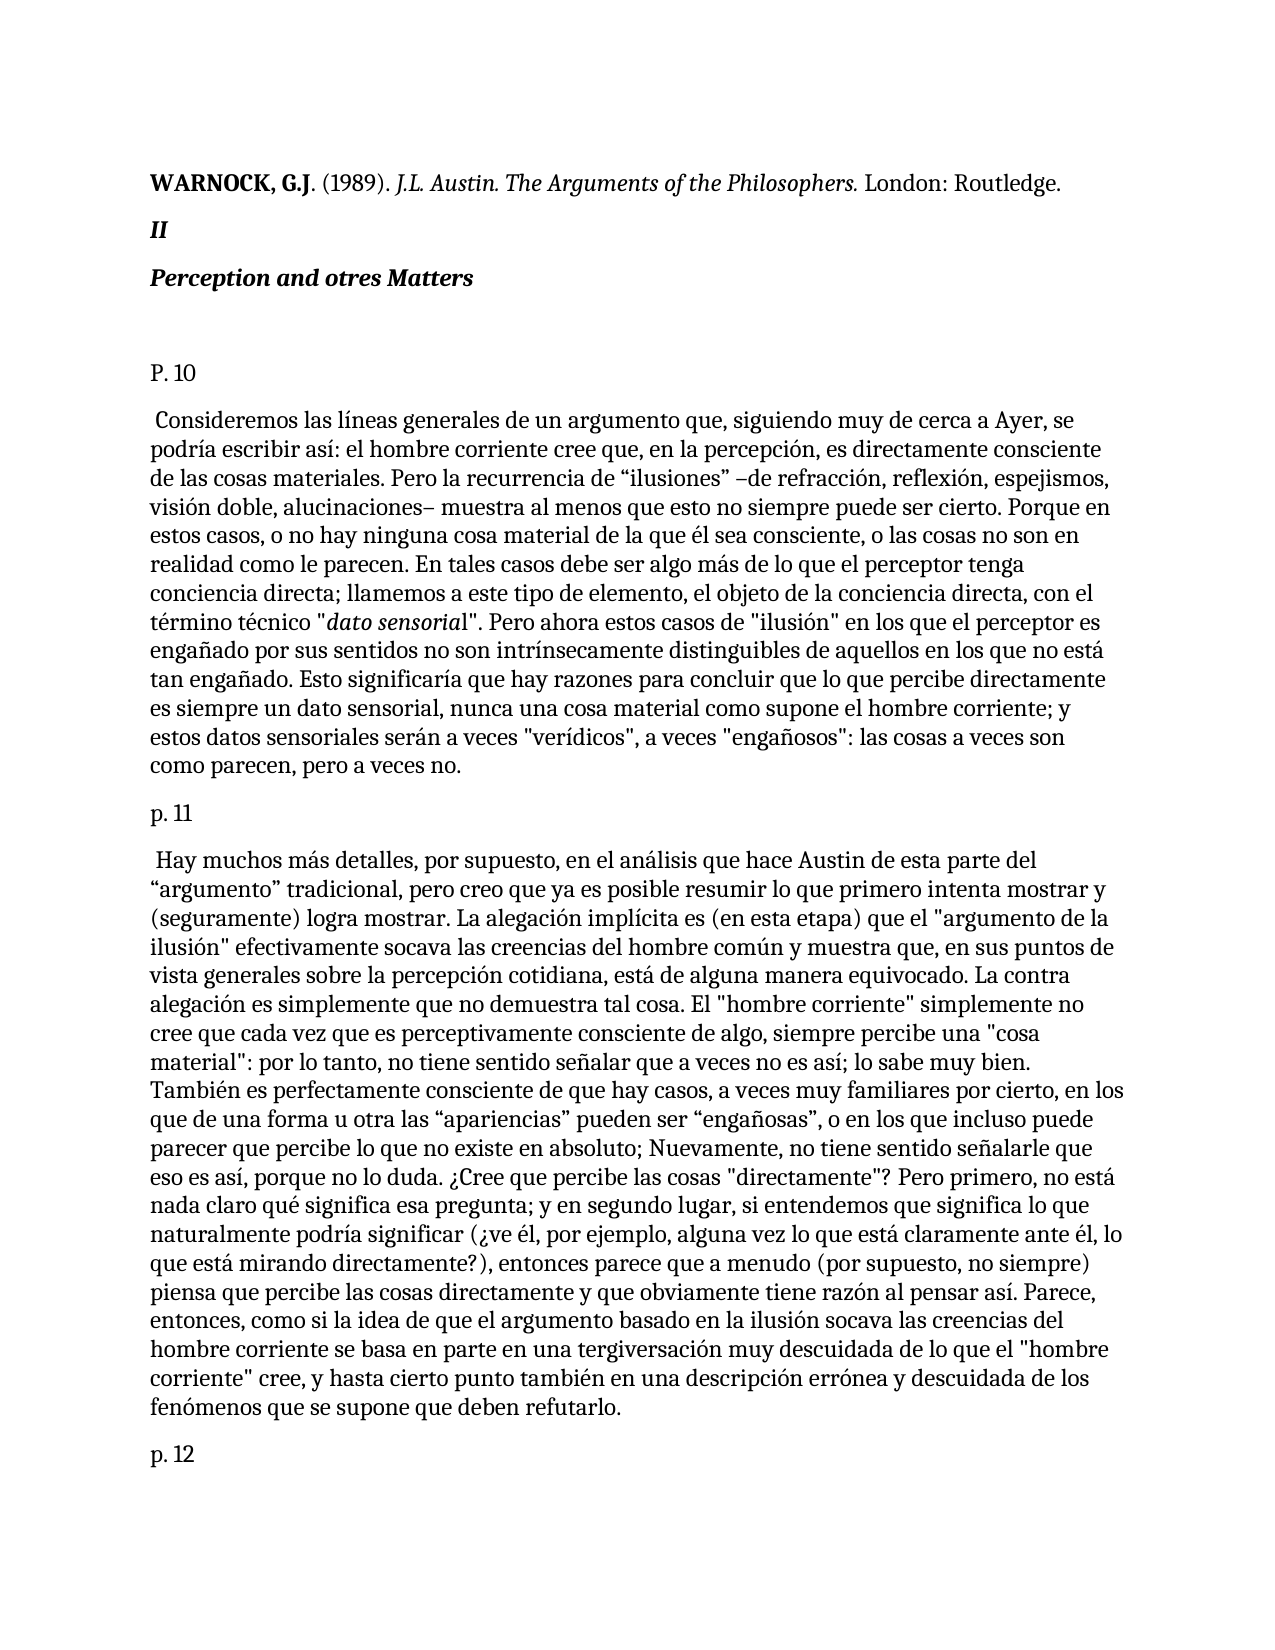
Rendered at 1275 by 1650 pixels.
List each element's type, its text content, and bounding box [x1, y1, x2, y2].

text Perception and otres Matters [150, 264, 1125, 292]
text Consideremos las líneas generales de un argumento que, siguiendo muy de cerca a Ayer, se podría escribir así: el hombre corriente cree que, en la percepción, es directamente consciente de las cosas materiales. Pero la recurrencia de “ilusiones” –de refracción, reflexión, espejismos, visión doble, alucinaciones– muestra al menos que esto no siempre puede ser cierto. Porque en estos casos, o no hay ninguna cosa material de la que él sea consciente, o las cosas no son en realidad como le parecen. En tales casos debe ser algo más de lo que el perceptor tenga conciencia directa; llamemos a este tipo de elemento, el objeto de la conciencia directa, con el término técnico "dato sensorial". Pero ahora estos casos de "ilusión" en los que el perceptor es engañado por sus sentidos no son intrínsecamente distinguibles de aquellos en los que no está tan engañado. Esto significaría que hay razones para concluir que lo que percibe directamente es siempre un dato sensorial, nunca una cosa material como supone el hombre corriente; y estos datos sensoriales serán a veces "verídicos", a veces "engañosos": las cosas a veces son como parecen, pero a veces no. [150, 406, 1125, 780]
text Hay muchos más detalles, por supuesto, en el análisis que hace Austin de esta parte del “argumento” tradicional, pero creo que ya es posible resumir lo que primero intenta mostrar y (seguramente) logra mostrar. La alegación implícita es (en esta etapa) que el "argumento de la ilusión" efectivamente socava las creencias del hombre común y muestra que, en sus puntos de vista generales sobre la percepción cotidiana, está de alguna manera equivocado. La contra alegación es simplemente que no demuestra tal cosa. El "hombre corriente" simplemente no cree que cada vez que es perceptivamente consciente de algo, siempre percibe una "cosa material": por lo tanto, no tiene sentido señalar que a veces no es así; lo sabe muy bien. También es perfectamente consciente de que hay casos, a veces muy familiares por cierto, en los que de una forma u otra las “apariencias” pueden ser “engañosas”, o en los que incluso puede parecer que percibe lo que no existe en absoluto; Nuevamente, no tiene sentido señalarle que eso es así, porque no lo duda. ¿Cree que percibe las cosas "directamente"? Pero primero, no está nada claro qué significa esa pregunta; y en segundo lugar, si entendemos que significa lo que naturalmente podría significar (¿ve él, por ejemplo, alguna vez lo que está claramente ante él, lo que está mirando directamente?), entonces parece que a menudo (por supuesto, no siempre) piensa que percibe las cosas directamente y que obviamente tiene razón al pensar así. Parece, entonces, como si la idea de que el argumento basado en la ilusión socava las creencias del hombre corriente se basa en parte en una tergiversación muy descuidada de lo que el "hombre corriente" cree, y hasta cierto punto también en una descripción errónea y descuidada de los fenómenos que se supone que deben refutarlo. [150, 846, 1125, 1421]
text p. 11 [150, 799, 1125, 827]
text II [150, 216, 1125, 245]
text p. 12 [150, 1440, 1125, 1469]
text WARNOCK, G.J. (1989). J.L. Austin. The Arguments of the Philosophers. London: Routledge. [150, 169, 1125, 197]
text P. 10 [150, 359, 1125, 387]
